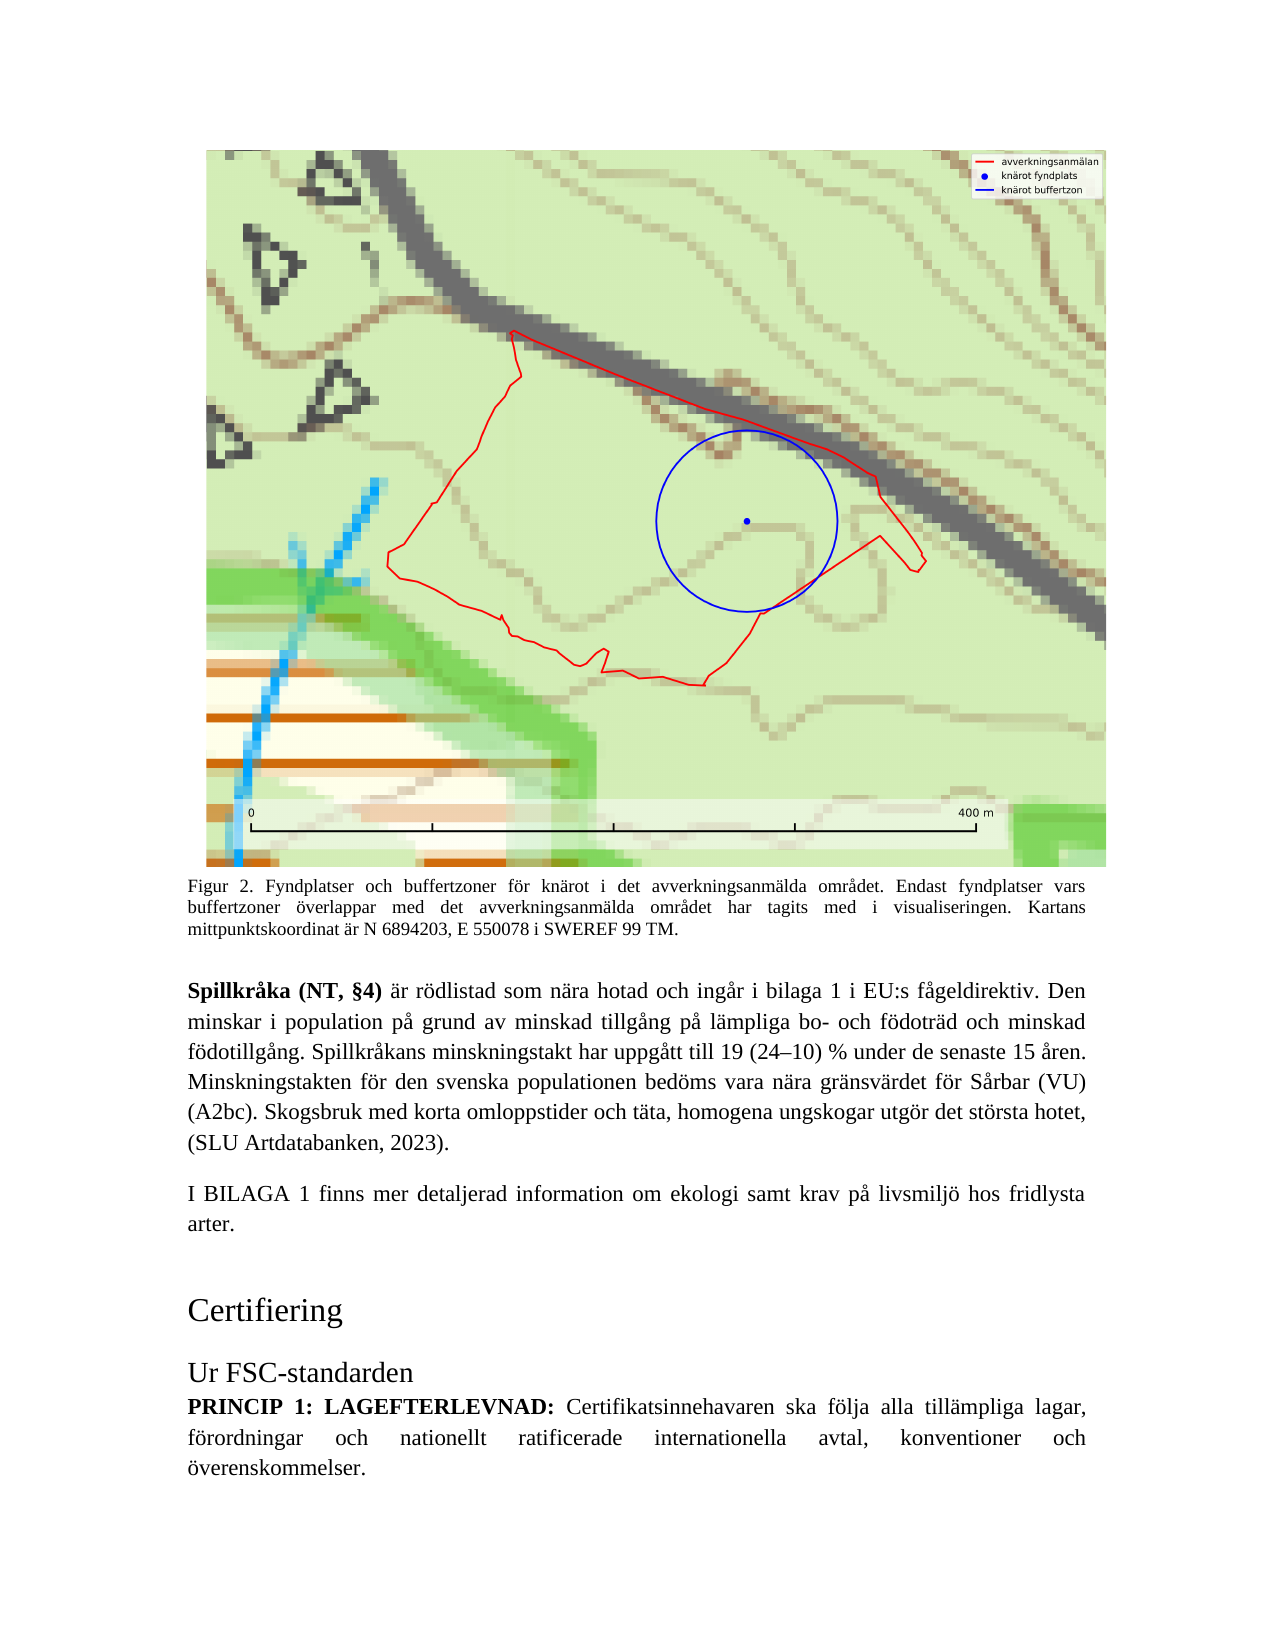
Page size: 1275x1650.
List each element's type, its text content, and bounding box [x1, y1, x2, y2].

subtitle Certifiering [187, 1290, 1087, 1328]
subtitle Ur FSC-standarden [187, 1355, 1087, 1388]
picture [206, 150, 1107, 867]
text I BILAGA 1 finns mer detaljerad information om ekologi samt krav på livsmiljö hos fridlysta arter. [187, 1179, 1087, 1236]
text PRINCIP 1: LAGEFTERLEVNAD: Certifikatsinnehavaren ska följa alla tillämpliga lagar, förordningar och nationellt ratificerade internationella avtal, konventioner och överenskommelser. [187, 1393, 1087, 1480]
text Spillkråka (NT, §4) är rödlistad som nära hotad och ingår i bilaga 1 i EU:s fågeldirektiv. Den minskar i population på grund av minskad tillgång på lämpliga bo- och födoträd och minskad födotillgång. Spillkråkans minskningstakt har uppgått till 19 (24–10) % under de senaste 15 åren. Minskningstakten för den svenska populationen bedöms vara nära gränsvärdet för Sårbar (VU) (A2bc). Skogsbruk med korta omloppstider och täta, homogena ungskogar utgör det största hotet, (SLU Artdatabanken, 2023). [187, 977, 1087, 1155]
text Figur 2. Fyndplatser och buffertzoner för knärot i det avverkningsanmälda området. Endast fyndplatser vars buffertzoner överlappar med det avverkningsanmälda området har tagits med i visualiseringen. Kartans mittpunktskoordinat är N 6894203, E 550078 i SWEREF 99 TM. [187, 874, 1087, 939]
